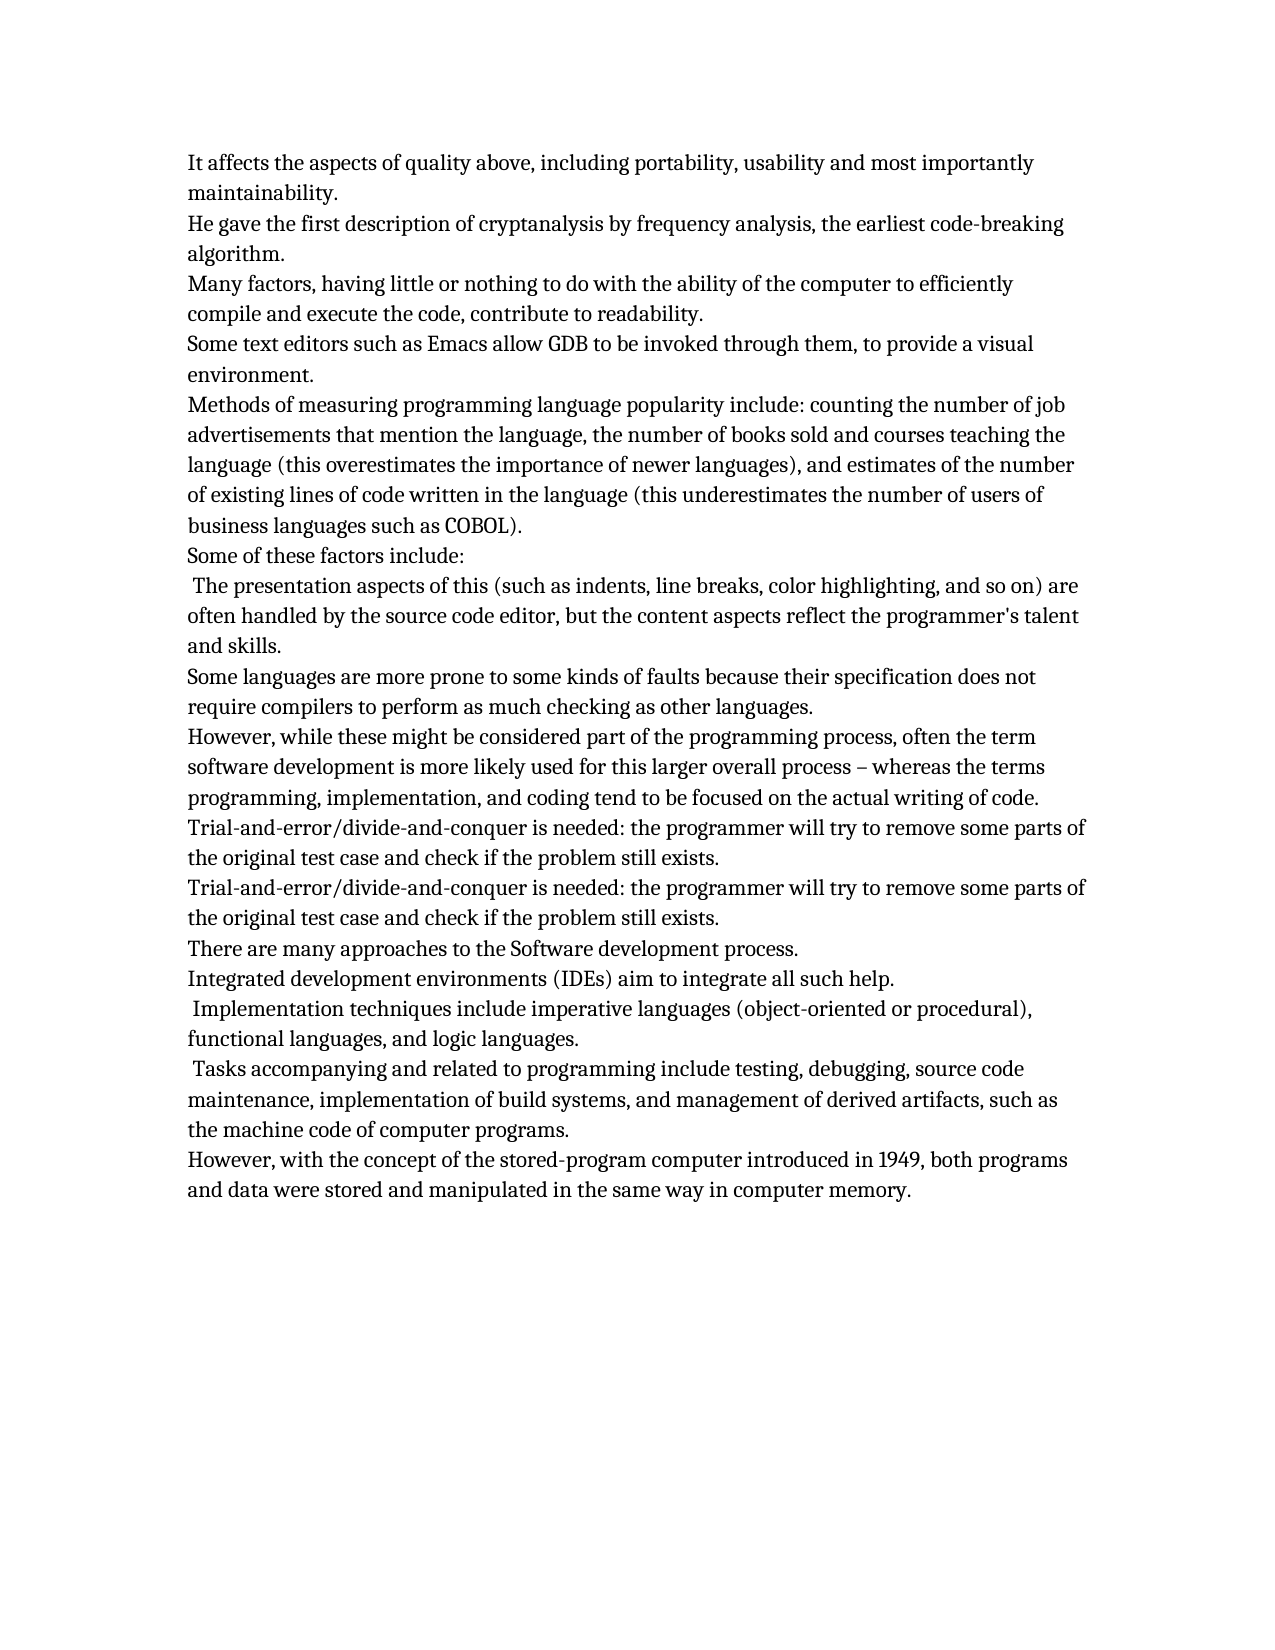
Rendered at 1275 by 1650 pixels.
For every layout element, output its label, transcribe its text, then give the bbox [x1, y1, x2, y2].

text It affects the aspects of quality above, including portability, usability and most importantly maintainability. He gave the first description of cryptanalysis by frequency analysis, the earliest code-breaking algorithm. Many factors, having little or nothing to do with the ability of the computer to efficiently compile and execute the code, contribute to readability. Some text editors such as Emacs allow GDB to be invoked through them, to provide a visual environment. Methods of measuring programming language popularity include: counting the number of job advertisements that mention the language, the number of books sold and courses teaching the language (this overestimates the importance of newer languages), and estimates of the number of existing lines of code written in the language (this underestimates the number of users of business languages such as COBOL). Some of these factors include: The presentation aspects of this (such as indents, line breaks, color highlighting, and so on) are often handled by the source code editor, but the content aspects reflect the programmer's talent and skills. Some languages are more prone to some kinds of faults because their specification does not require compilers to perform as much checking as other languages. However, while these might be considered part of the programming process, often the term software development is more likely used for this larger overall process – whereas the terms programming, implementation, and coding tend to be focused on the actual writing of code. Trial-and-error/divide-and-conquer is needed: the programmer will try to remove some parts of the original test case and check if the problem still exists. Trial-and-error/divide-and-conquer is needed: the programmer will try to remove some parts of the original test case and check if the problem still exists. There are many approaches to the Software development process. Integrated development environments (IDEs) aim to integrate all such help. Implementation techniques include imperative languages (object-oriented or procedural), functional languages, and logic languages. Tasks accompanying and related to programming include testing, debugging, source code maintenance, implementation of build systems, and management of derived artifacts, such as the machine code of computer programs. However, with the concept of the stored-program computer introduced in 1949, both programs and data were stored and manipulated in the same way in computer memory. [187, 150, 1087, 1203]
